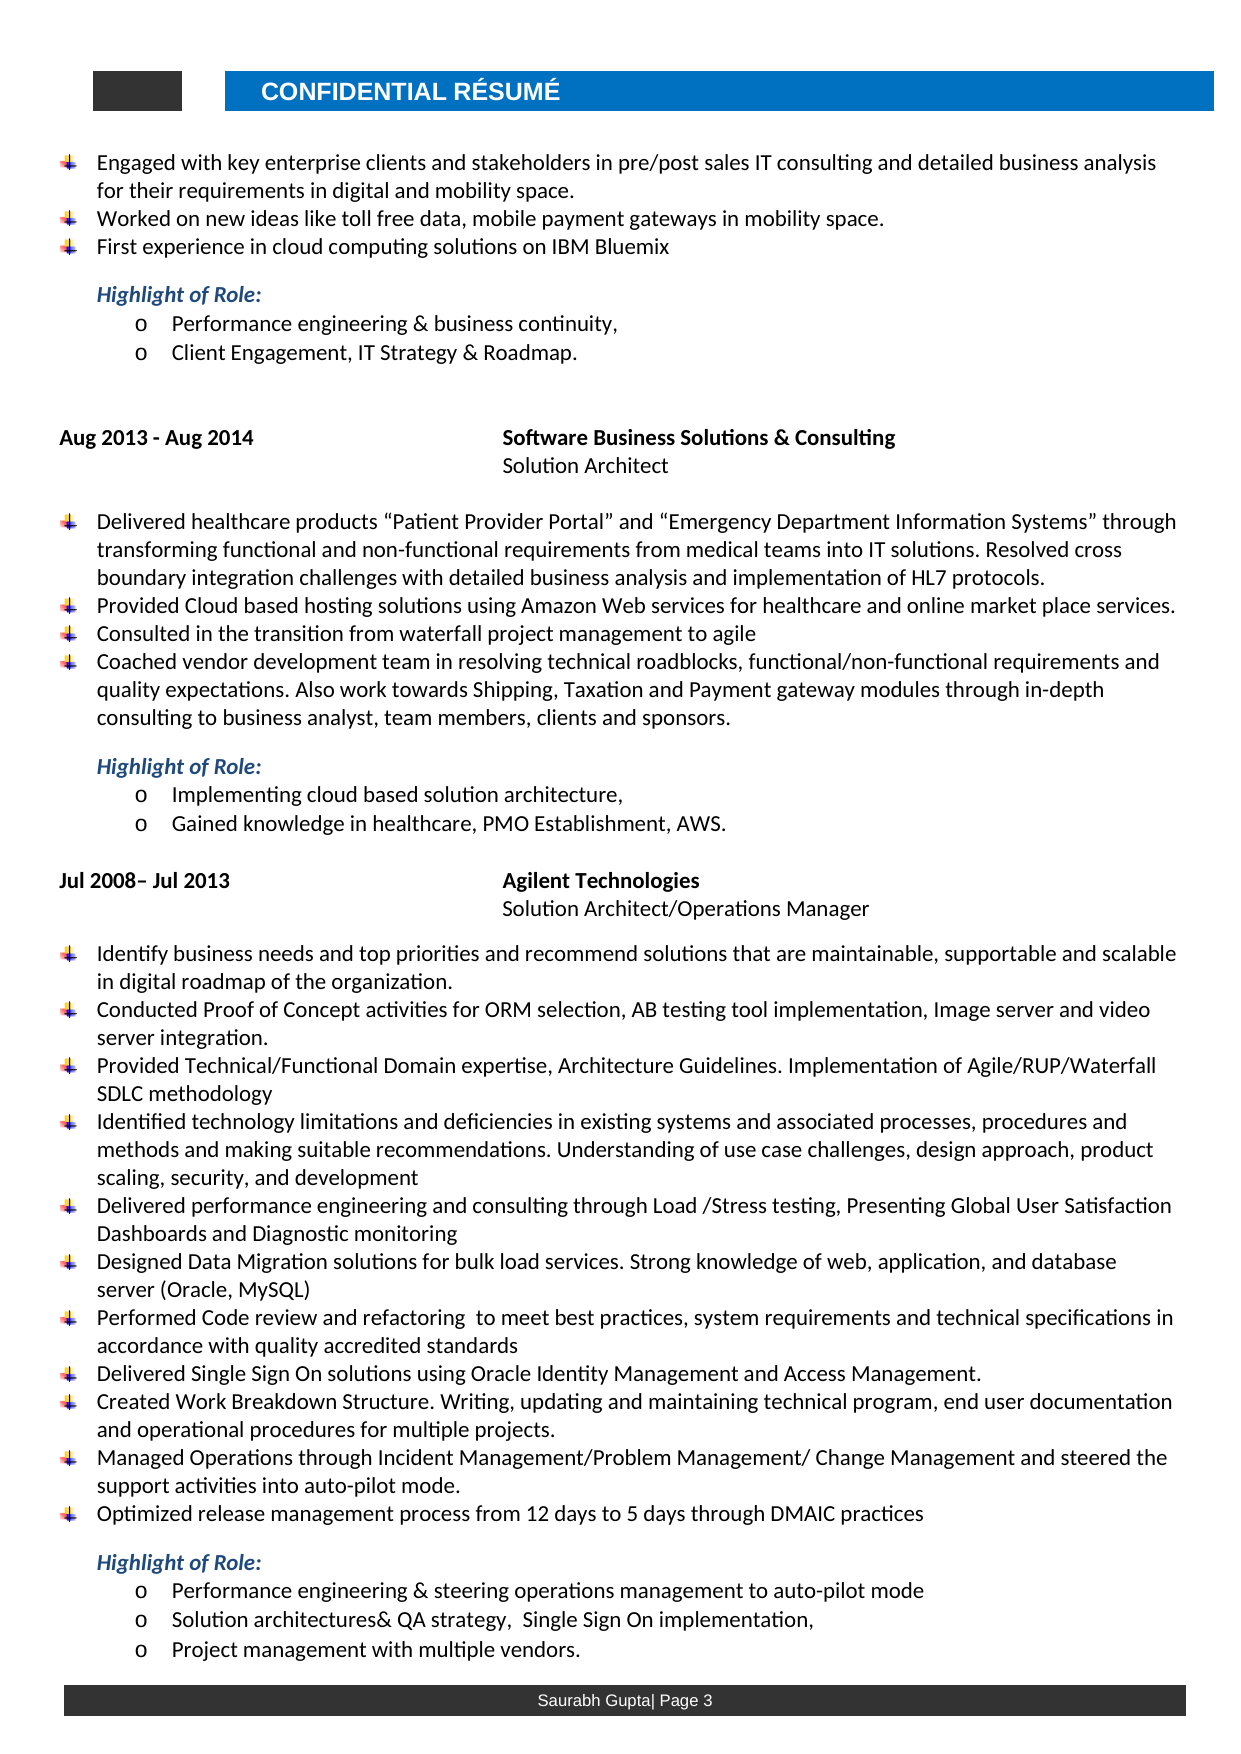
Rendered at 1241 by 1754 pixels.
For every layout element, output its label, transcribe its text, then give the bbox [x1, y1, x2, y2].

text Jul 2008– Jul 2013 Agilent Technologies [59, 866, 1181, 894]
list Designed Data Migration solutions for bulk load services. Strong knowledge of web, application, and database server (Oracle, MySQL) [59, 1247, 1181, 1303]
list Consulted in the transition from waterfall project management to agile [59, 619, 1181, 647]
list Solution architectures& QA strategy, Single Sign On implementation, [134, 1606, 1181, 1635]
picture [60, 596, 77, 614]
list Identified technology limitations and deficiencies in existing systems and associated processes, procedures and methods and making suitable recommendations. Understanding of use case challenges, design approach, product scaling, security, and development [59, 1107, 1181, 1191]
list Optimized release management process from 12 days to 5 days through DMAIC practices [59, 1499, 1181, 1528]
picture [60, 624, 77, 642]
text Highlight of Role: [97, 752, 1181, 780]
text Solution Architect [502, 451, 1181, 479]
text Aug 2013 - Aug 2014 Software Business Solutions & Consulting [59, 423, 1181, 451]
picture [60, 1253, 77, 1270]
picture [60, 653, 77, 670]
list Identify business needs and top priorities and recommend solutions that are maintainable, supportable and scalable in digital roadmap of the organization. [59, 939, 1181, 995]
list Delivered performance engineering and consulting through Load /Stress testing, Presenting Global User Satisfaction Dashboards and Diagnostic monitoring [59, 1191, 1181, 1247]
list Gained knowledge in healthcare, PMO Establishment, AWS. [134, 809, 1181, 838]
picture [60, 512, 77, 530]
list Delivered healthcare products “Patient Provider Portal” and “Emergency Department Information Systems” through transforming functional and non-functional requirements from medical teams into IT solutions. Resolved cross boundary integration challenges with detailed business analysis and implementation of HL7 protocols. [59, 507, 1181, 591]
list Provided Cloud based hosting solutions using Amazon Web services for healthcare and online market place services. [59, 591, 1181, 619]
picture [60, 237, 77, 255]
list Engaged with key enterprise clients and stakeholders in pre/post sales IT consulting and detailed business analysis for their requirements in digital and mobility space. [59, 148, 1181, 204]
picture [60, 1197, 77, 1214]
picture [60, 1000, 77, 1018]
picture [60, 1393, 77, 1410]
picture [60, 944, 77, 962]
picture [60, 1309, 77, 1326]
list Delivered Single Sign On solutions using Oracle Identity Management and Access Management. [59, 1359, 1181, 1387]
picture [60, 1449, 77, 1466]
list Provided Technical/Functional Domain expertise, Architecture Guidelines. Implementation of Agile/RUP/Waterfall SDLC methodology [59, 1051, 1181, 1107]
list Created Work Breakdown Structure. Writing, updating and maintaining technical program, end user documentation and operational procedures for multiple projects. [59, 1387, 1181, 1443]
list Performance engineering & steering operations management to auto-pilot mode [134, 1576, 1181, 1606]
text Highlight of Role: [97, 1548, 1181, 1576]
list First experience in cloud computing solutions on IBM Bluemix [59, 232, 1181, 260]
list Performed Code review and refactoring to meet best practices, system requirements and technical specifications in accordance with quality accredited standards [59, 1303, 1181, 1359]
list Conducted Proof of Concept activities for ORM selection, AB testing tool implementation, Image server and video server integration. [59, 995, 1181, 1051]
picture [60, 1056, 77, 1074]
list Managed Operations through Incident Management/Problem Management/ Change Management and steered the support activities into auto-pilot mode. [59, 1443, 1181, 1499]
text Highlight of Role: [97, 281, 1181, 309]
text Solution Architect/Operations Manager [502, 894, 1181, 922]
list Implementing cloud based solution architecture, [134, 780, 1181, 809]
list Performance engineering & business continuity, [134, 309, 1181, 338]
picture [60, 1505, 77, 1522]
picture [60, 1113, 77, 1130]
list Client Engagement, IT Strategy & Roadmap. [134, 338, 1181, 367]
picture [60, 153, 77, 170]
list Coached vendor development team in resolving technical roadblocks, functional/non-functional requirements and quality expectations. Also work towards Shipping, Taxation and Payment gateway modules through in-depth consulting to business analyst, team members, clients and sponsors. [59, 647, 1181, 731]
list Project management with multiple vendors. [134, 1635, 1181, 1664]
picture [60, 1365, 77, 1382]
picture [60, 209, 77, 226]
list Worked on new ideas like toll free data, mobile payment gateways in mobility space. [59, 204, 1181, 232]
